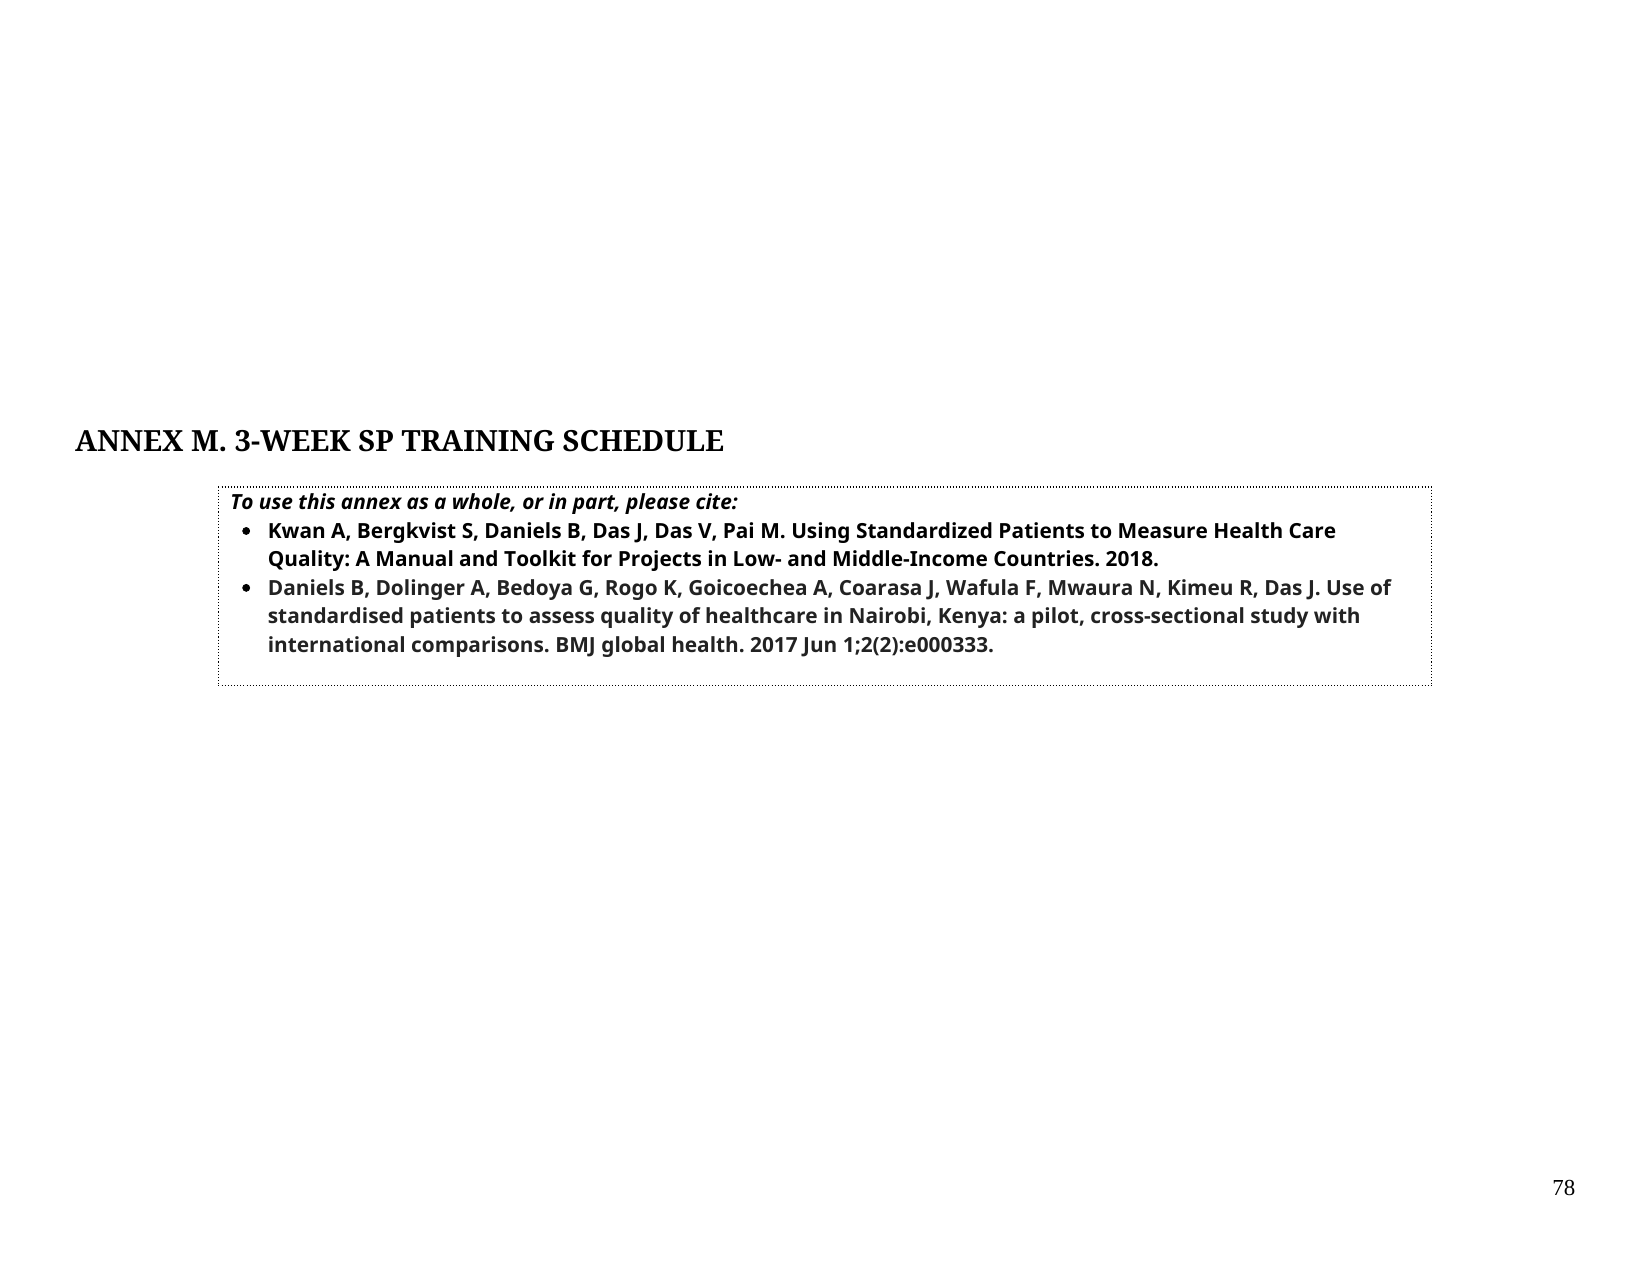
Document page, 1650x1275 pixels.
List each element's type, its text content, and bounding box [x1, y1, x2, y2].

table_header To use this annex as a whole, or in part, please cite: Kwan A, Bergkvist S, Daniels B, Das J, Das V, Pai M. Using Standardized Patients to Measure Health Care Quality: A Manual and Toolkit for Projects in Low- and Middle-Income Countries. 2018. Daniels B, Dolinger A, Bedoya G, Rogo K, Goicoechea A, Coarasa J, Wafula F, Mwaura N, Kimeu R, Das J. Use of standardised patients to assess quality of healthcare in Nairobi, Kenya: a pilot, cross-sectional study with international comparisons. BMJ global health. 2017 Jun 1;2(2):e000333. [219, 486, 1431, 684]
subtitle Annex M. 3-week SP training schedule [75, 420, 1575, 460]
